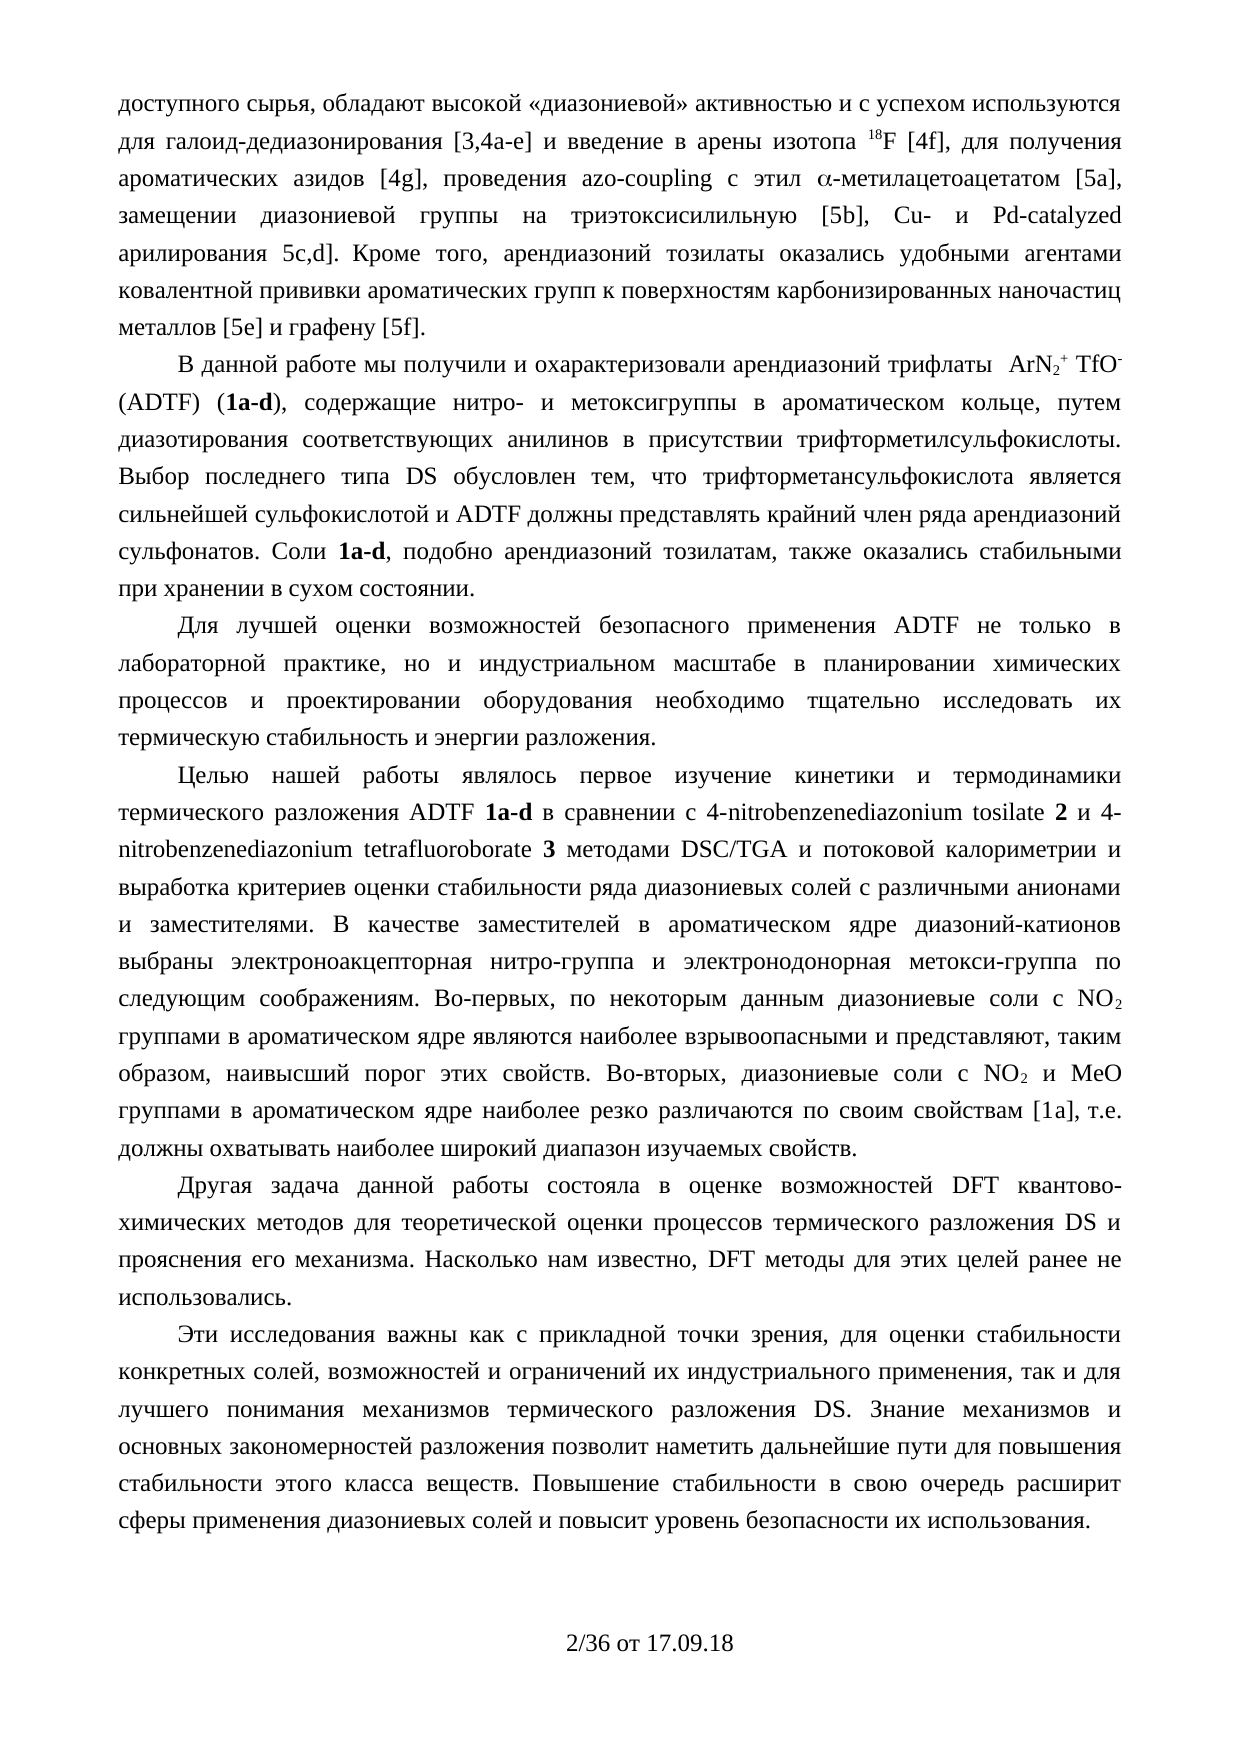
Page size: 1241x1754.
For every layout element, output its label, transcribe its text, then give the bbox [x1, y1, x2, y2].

text Эти исследования важны как с прикладной точки зрения, для оценки стабильности конкретных солей, возможностей и ограничений их индустриального применения, так и для лучшего понимания механизмов термического разложения DS. Знание механизмов и основных закономерностей разложения позволит наметить дальнейшие пути для повышения стабильности этого класса веществ. Повышение стабильности в свою очередь расширит сферы применения диазониевых солей и повысит уровень безопасности их использования. [118, 1319, 1122, 1534]
text В данной работе мы получили и охарактеризовали арендиазоний трифлаты ArN2+ TfO- (ADTF) (1a-d), содержащие нитро- и метоксигруппы в ароматическом кольце, путем диазотирования соответствующих анилинов в присутствии трифторметилсульфокислоты. Выбор последнего типа DS обусловлен тем, что трифторметансульфокислота является сильнейшей сульфокислотой и ADTF должны представлять крайний член ряда арендиазоний сульфонатов. Соли 1a-d, подобно арендиазоний тозилатам, также оказались стабильными при хранении в сухом состоянии. [118, 349, 1122, 602]
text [118, 88, 1122, 341]
text Другая задача данной работы состояла в оценке возможностей DFT квантово-химических методов для теоретической оценки процессов термического разложения DS и прояснения его механизма. Насколько нам известно, DFT методы для этих целей ранее не использовались. [118, 1170, 1122, 1311]
text Целью нашей работы являлось первое изучение кинетики и термодинамики термического разложения ADTF 1a-d в сравнении с 4-nitrobenzenediazonium tosilate 2 и 4-nitrobenzenediazonium tetrafluoroborate 3 методами DSC/TGA и потоковой калориметрии и выработка критериев оценки стабильности ряда диазониевых солей с различными анионами и заместителями. В качестве заместителей в ароматическом ядре диазоний-катионов выбраны электроноакцепторная нитро-группа и электронодонорная метокси-группа по следующим соображениям. Во-первых, по некоторым данным диазониевые соли с NO2 группами в ароматическом ядре являются наиболее взрывоопасными и представляют, таким образом, наивысший порог этих свойств. Во-вторых, диазониевые соли с NO2 и MeO группами в ароматическом ядре наиболее резко различаются по своим свойствам [1a], т.е. должны охватывать наиболее широкий диапазон изучаемых свойств. [118, 760, 1122, 1161]
text Для лучшей оценки возможностей безопасного применения ADTF не только в лабораторной практике, но и индустриальном масштабе в планировании химических процессов и проектировании оборудования необходимо тщательно исследовать их термическую стабильность и энергии разложения. [118, 611, 1122, 751]
